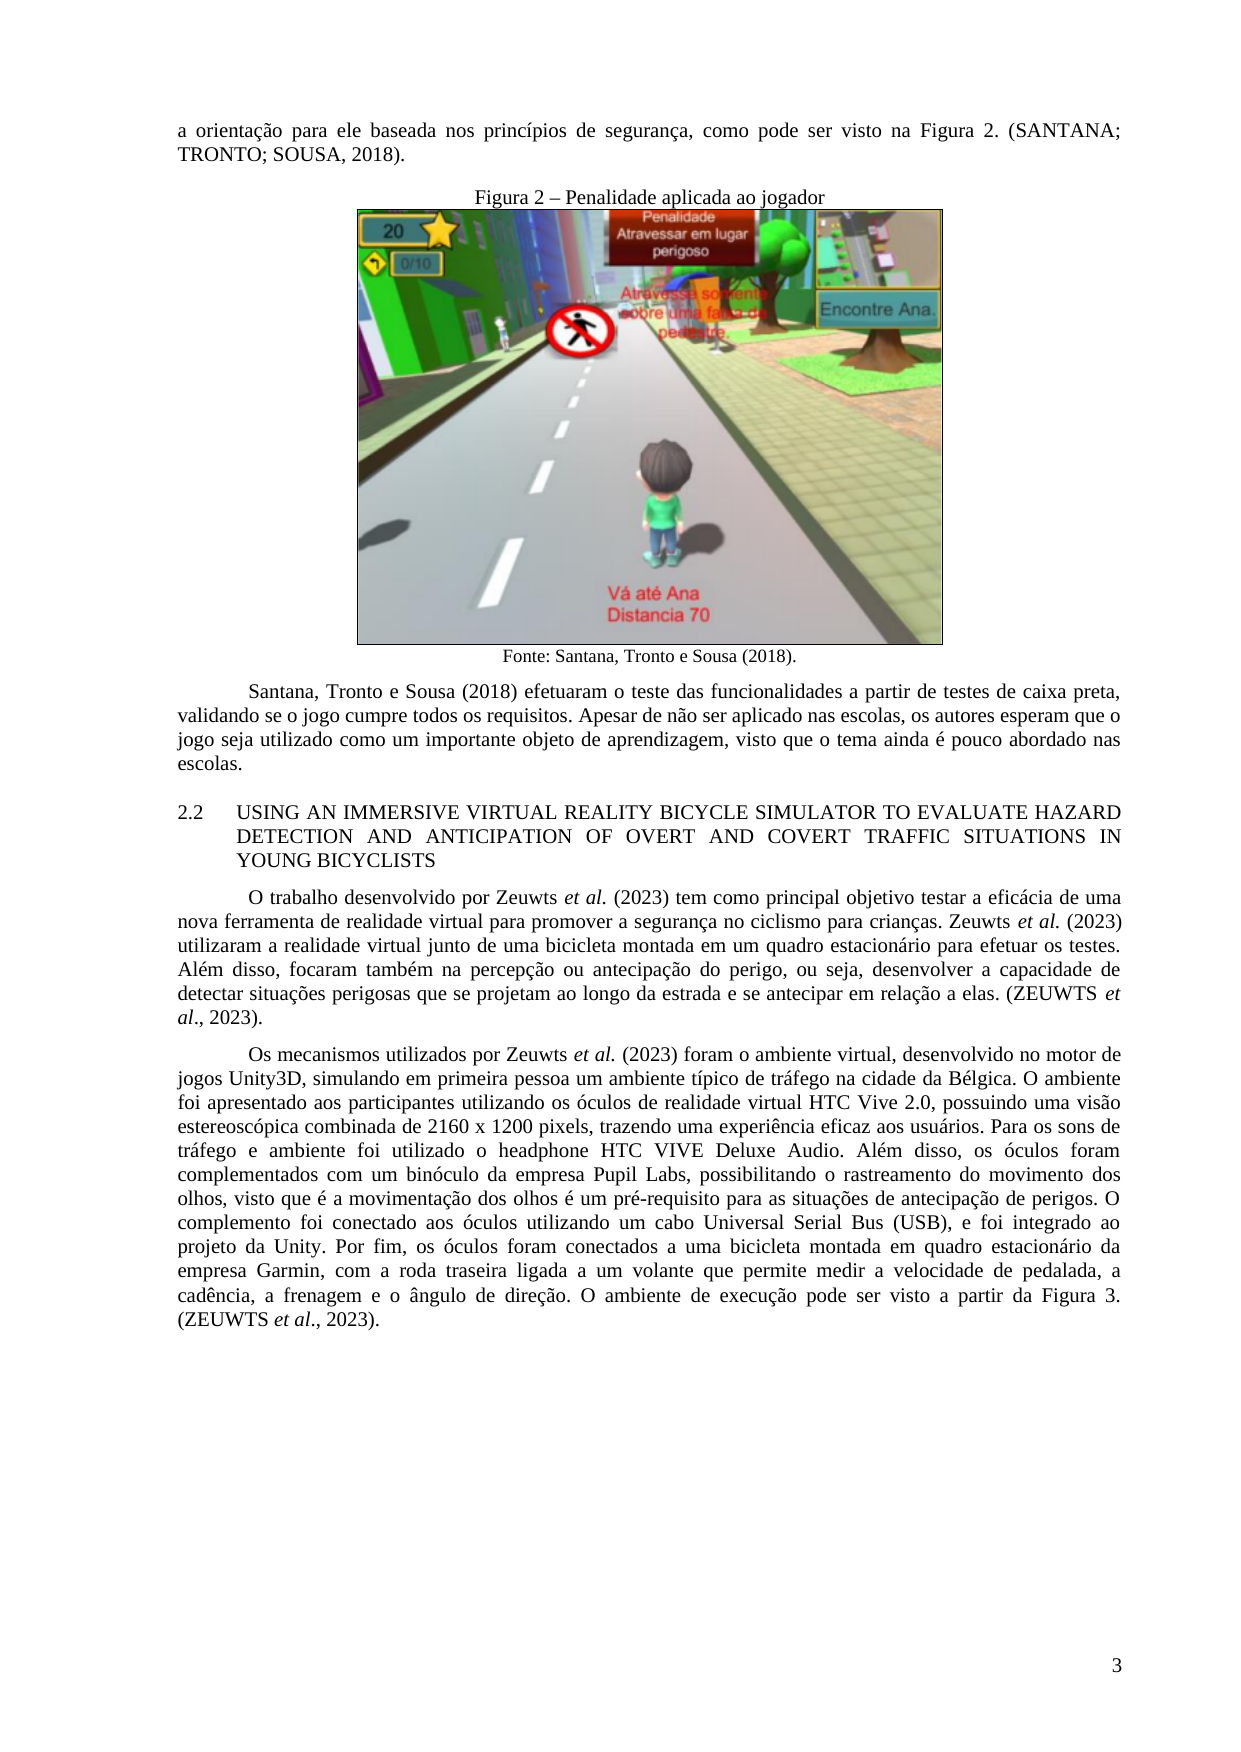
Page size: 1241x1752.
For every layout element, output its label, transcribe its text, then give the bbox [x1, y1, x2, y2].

text Fonte: Santana, Tronto e Sousa (2018). [177, 645, 1122, 667]
picture [358, 210, 942, 644]
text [177, 118, 1122, 166]
subtitle Using an immersive virtual reality bicycle simulator to evaluate hazard detection and anticipation of overt and covert trafFIc situations in young bicyclists [177, 800, 1122, 872]
text O trabalho desenvolvido por Zeuwts et al. (2023) tem como principal objetivo testar a eficácia de uma nova ferramenta de realidade virtual para promover a segurança no ciclismo para crianças. Zeuwts et al. (2023) utilizaram a realidade virtual junto de uma bicicleta montada em um quadro estacionário para efetuar os testes. Além disso, focaram também na percepção ou antecipação do perigo, ou seja, desenvolver a capacidade de detectar situações perigosas que se projetam ao longo da estrada e se antecipar em relação a elas. (ZEUWTS et al., 2023). [177, 885, 1122, 1029]
text Santana, Tronto e Sousa (2018) efetuaram o teste das funcionalidades a partir de testes de caixa preta, validando se o jogo cumpre todos os requisitos. Apesar de não ser aplicado nas escolas, os autores esperam que o jogo seja utilizado como um importante objeto de aprendizagem, visto que o tema ainda é pouco abordado nas escolas. [177, 679, 1122, 775]
text Os mecanismos utilizados por Zeuwts et al. (2023) foram o ambiente virtual, desenvolvido no motor de jogos Unity3D, simulando em primeira pessoa um ambiente típico de tráfego na cidade da Bélgica. O ambiente foi apresentado aos participantes utilizando os óculos de realidade virtual HTC Vive 2.0, possuindo uma visão estereoscópica combinada de 2160 x 1200 pixels, trazendo uma experiência eficaz aos usuários. Para os sons de tráfego e ambiente foi utilizado o headphone HTC VIVE Deluxe Audio. Além disso, os óculos foram complementados com um binóculo da empresa Pupil Labs, possibilitando o rastreamento do movimento dos olhos, visto que é a movimentação dos olhos é um pré-requisito para as situações de antecipação de perigos. O complemento foi conectado aos óculos utilizando um cabo Universal Serial Bus (USB), e foi integrado ao projeto da Unity. Por fim, os óculos foram conectados a uma bicicleta montada em quadro estacionário da empresa Garmin, com a roda traseira ligada a um volante que permite medir a velocidade de pedalada, a cadência, a frenagem e o ângulo de direção. O ambiente de execução pode ser visto a partir da Figura 3. (ZEUWTS et al., 2023). [177, 1042, 1122, 1331]
text Figura 2 – Penalidade aplicada ao jogador [177, 185, 1122, 209]
